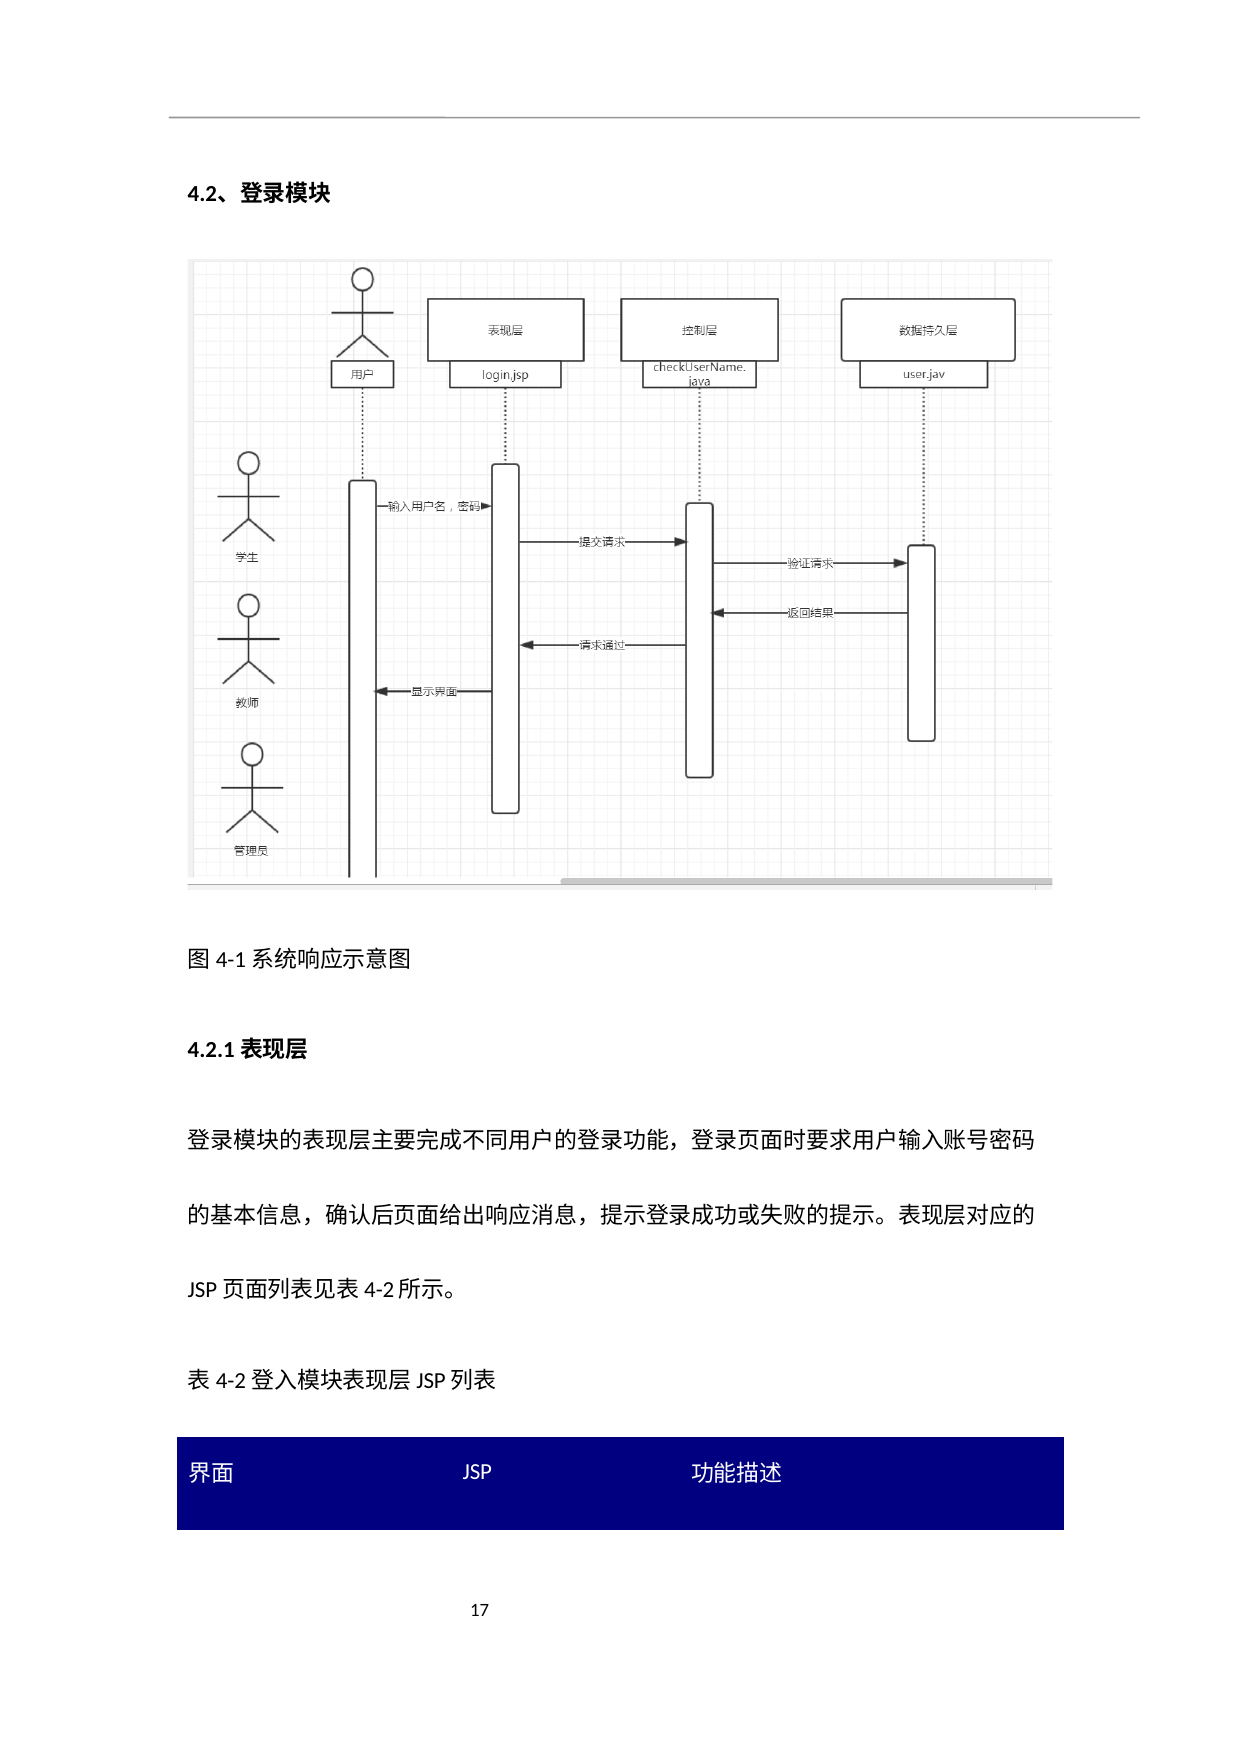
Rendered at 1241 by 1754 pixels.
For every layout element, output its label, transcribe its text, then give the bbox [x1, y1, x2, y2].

picture [187, 259, 1053, 890]
text 4.2.1 表现层 [187, 1015, 1053, 1080]
table_header 功能描述 [680, 1439, 1062, 1528]
text 表 4-2 登入模块表现层JSP列表 [187, 1346, 1053, 1411]
text 图 4-1 系统响应示意图 [187, 925, 1053, 990]
text 登录模块的表现层主要完成不同用户的登录功能，登录页面时要求用户输入账号密码的基本信息，确认后页面给出响应消息，提示登录成功或失败的提示。表现层对应的JSP页面列表见表4-2所示。 [187, 1106, 1053, 1321]
text 4.2、登录模块 [187, 159, 1053, 224]
table_header JSP [452, 1439, 679, 1528]
table_header 界面 [178, 1439, 450, 1528]
